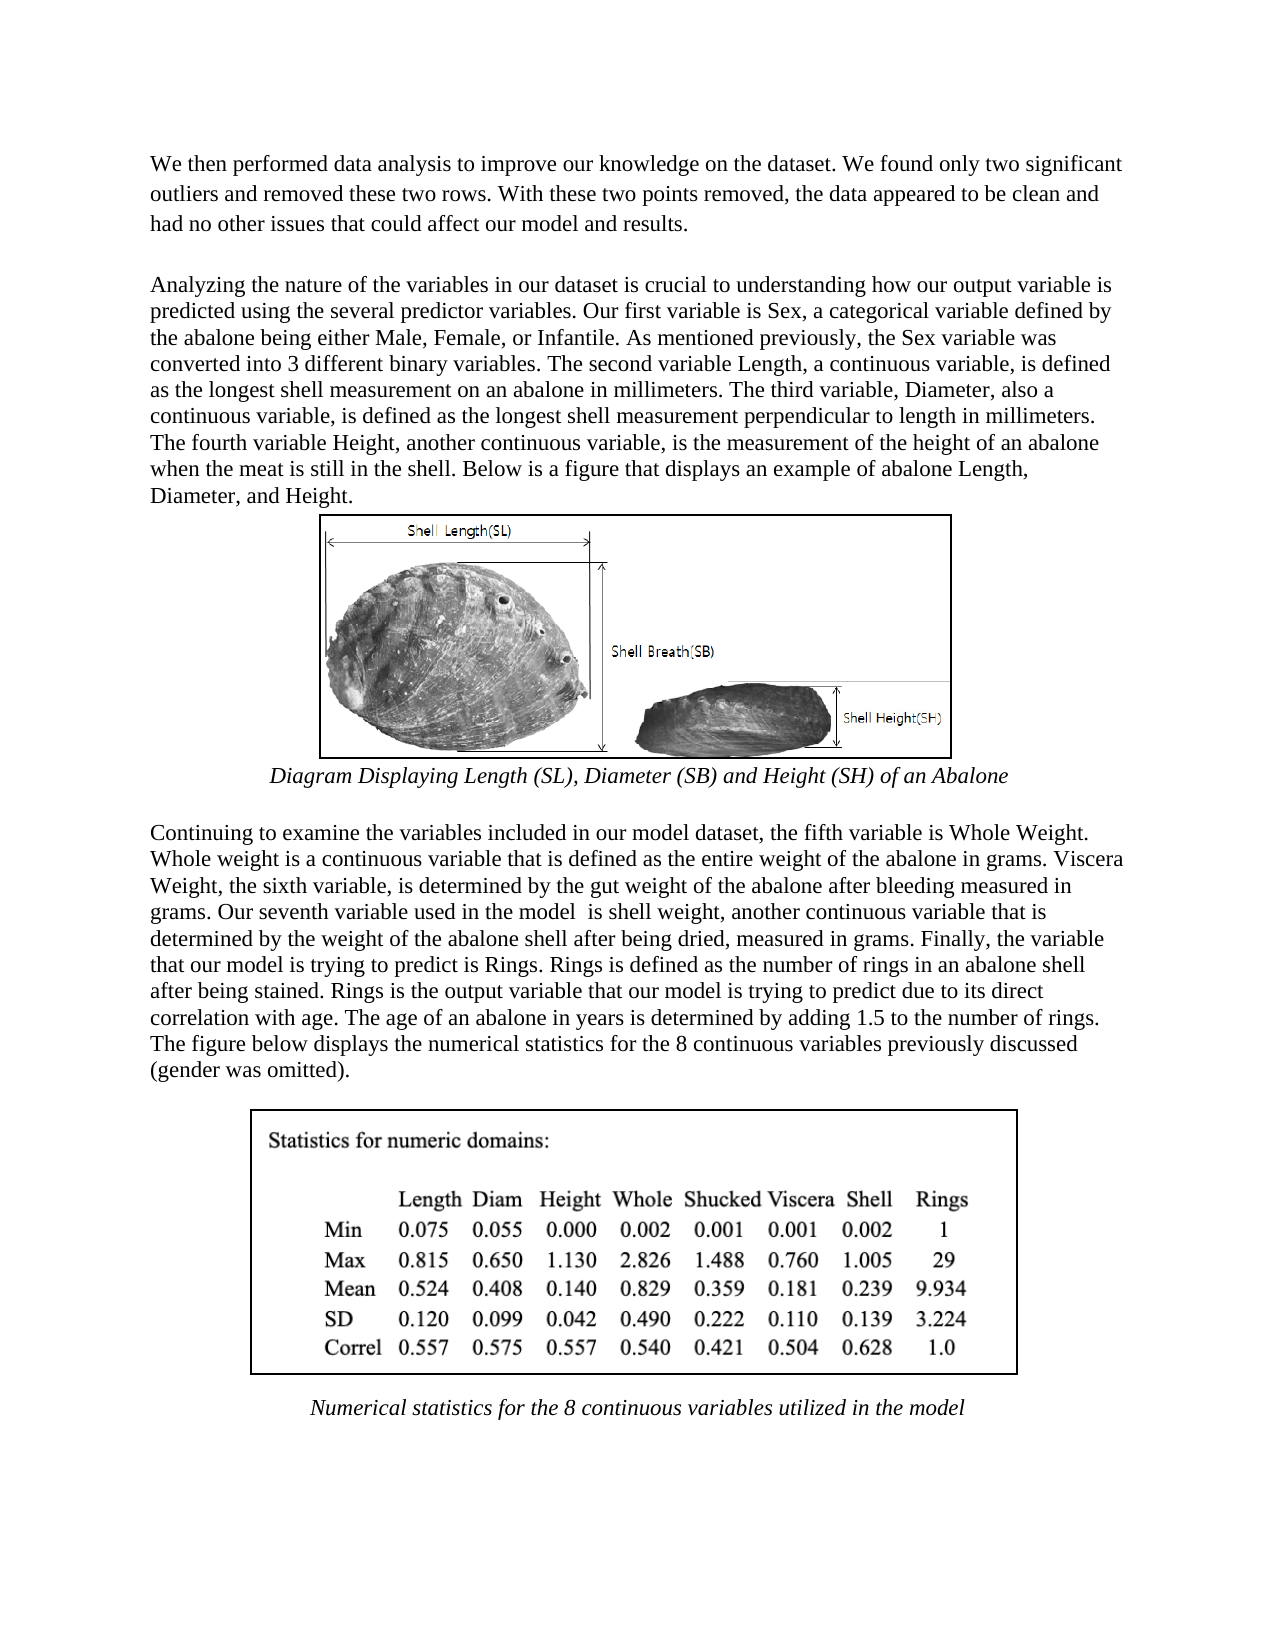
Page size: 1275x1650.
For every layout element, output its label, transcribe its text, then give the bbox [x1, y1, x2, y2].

picture [252, 1111, 1016, 1373]
picture [321, 516, 950, 757]
text We then performed data analysis to improve our knowledge on the dataset. We found only two significant outliers and removed these two rows. With these two points removed, the data appeared to be clean and had no other issues that could affect our model and results. [150, 150, 1125, 237]
text Analyzing the nature of the variables in our dataset is crucial to understanding how our output variable is predicted using the several predictor variables. Our first variable is Sex, a categorical variable defined by the abalone being either Male, Female, or Infantile. As mentioned previously, the Sex variable was converted into 3 different binary variables. The second variable Length, a continuous variable, is defined as the longest shell measurement on an abalone in millimeters. The third variable, Diameter, also a continuous variable, is defined as the longest shell measurement perpendicular to length in millimeters. The fourth variable Height, another continuous variable, is the measurement of the height of an abalone when the meat is still in the shell. Below is a figure that displays an example of abalone Length, Diameter, and Height. [150, 271, 1125, 508]
text Continuing to examine the variables included in our model dataset, the fifth variable is Whole Weight. Whole weight is a continuous variable that is defined as the entire weight of the abalone in grams. Viscera Weight, the sixth variable, is determined by the gut weight of the abalone after bleeding measured in grams. Our seventh variable used in the model is shell weight, another continuous variable that is determined by the weight of the abalone shell after being dried, measured in grams. Finally, the variable that our model is trying to predict is Rings. Rings is defined as the number of rings in an abalone shell after being stained. Rings is the output variable that our model is trying to predict due to its direct correlation with age. The age of an abalone in years is determined by adding 1.5 to the number of rings. The figure below displays the numerical statistics for the 8 continuous variables previously discussed (gender was omitted). [150, 819, 1125, 1083]
